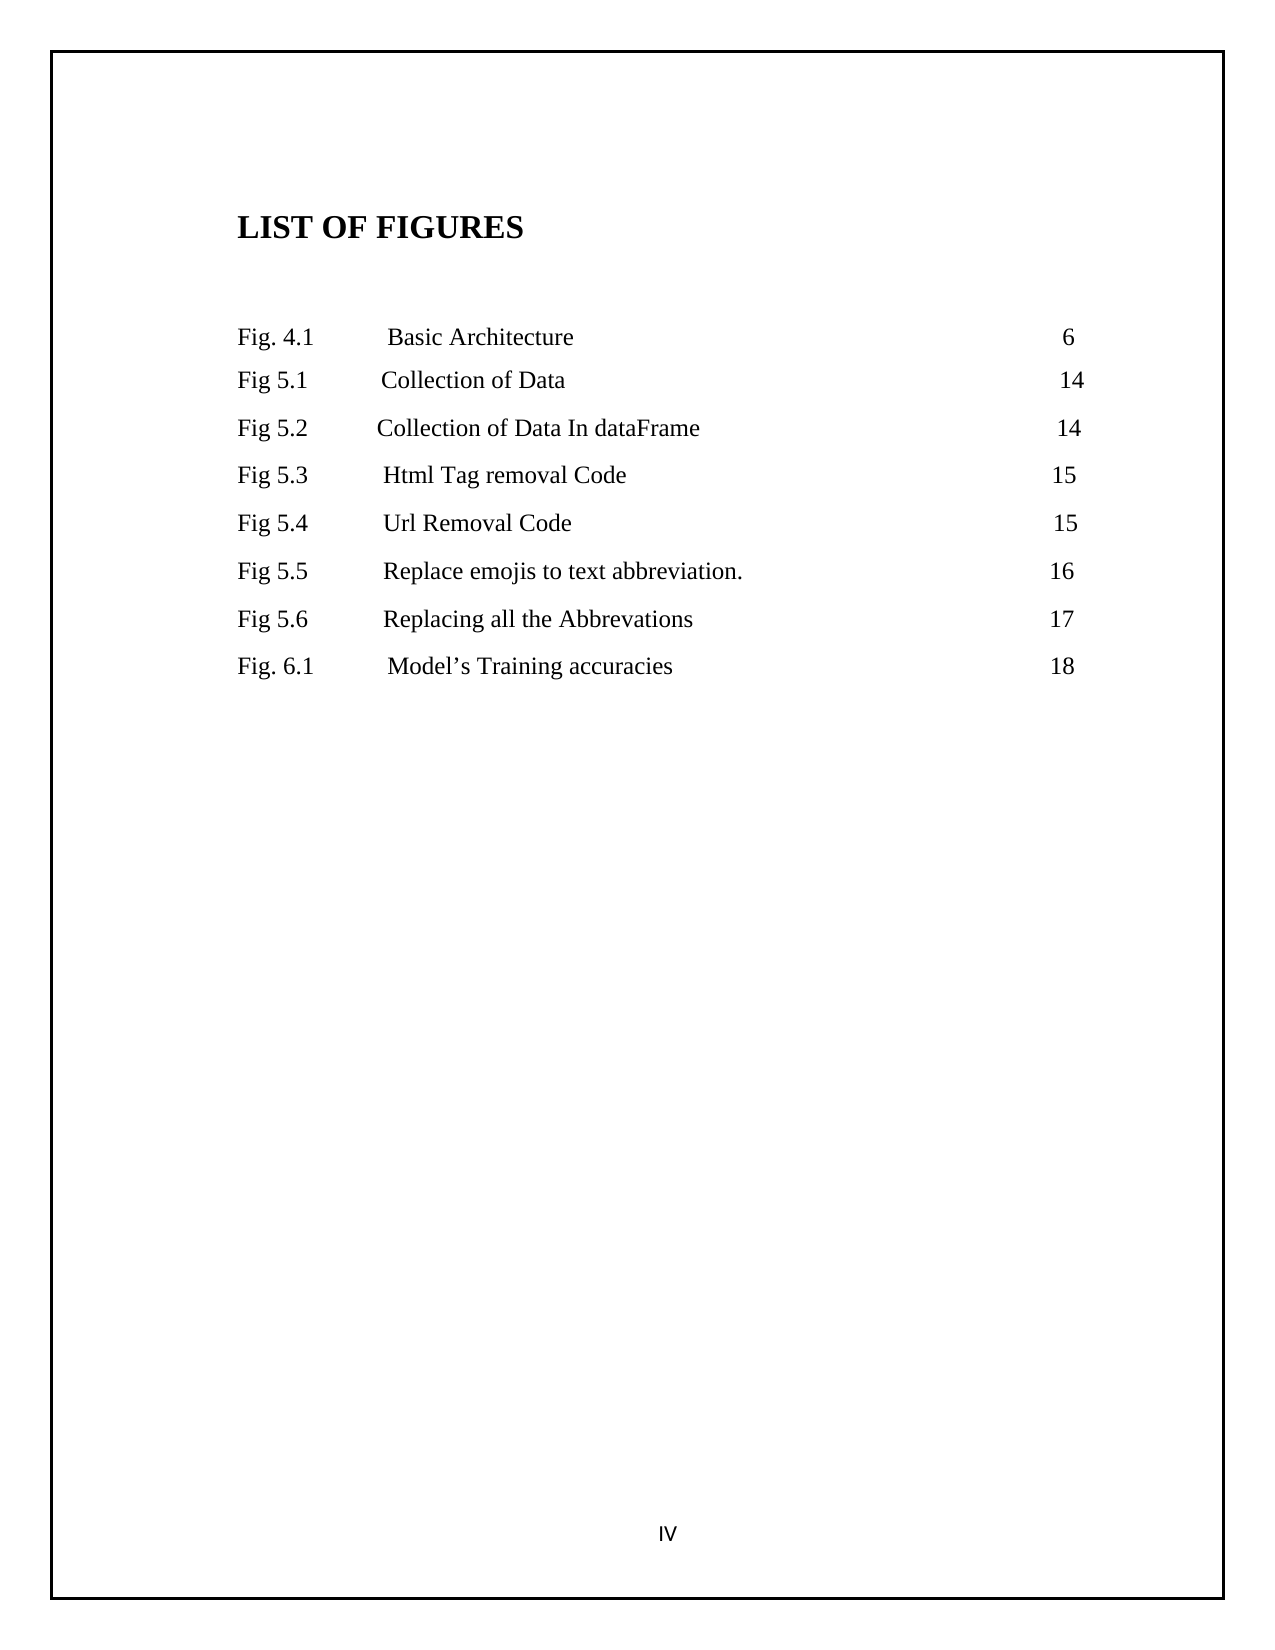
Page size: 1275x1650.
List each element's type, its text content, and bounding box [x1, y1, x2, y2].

text Fig 5.2 Collection of Data In dataFrame 14 [237, 413, 1098, 442]
text LIST OF FIGURES [237, 207, 1098, 245]
text Fig 5.6 Replacing all the Abbrevations 17 [237, 604, 1098, 632]
text Fig 5.1 Collection of Data 14 [237, 365, 1098, 394]
text Fig 5.3 Html Tag removal Code 15 [237, 461, 1098, 489]
text Fig. 6.1 Model’s Training accuracies 18 [237, 651, 1098, 723]
text Fig 5.5 Replace emojis to text abbreviation. 16 [237, 556, 1098, 585]
text Fig. 4.1 Basic Architecture 6 [237, 322, 1098, 351]
text Fig 5.4 Url Removal Code 15 [237, 508, 1098, 537]
